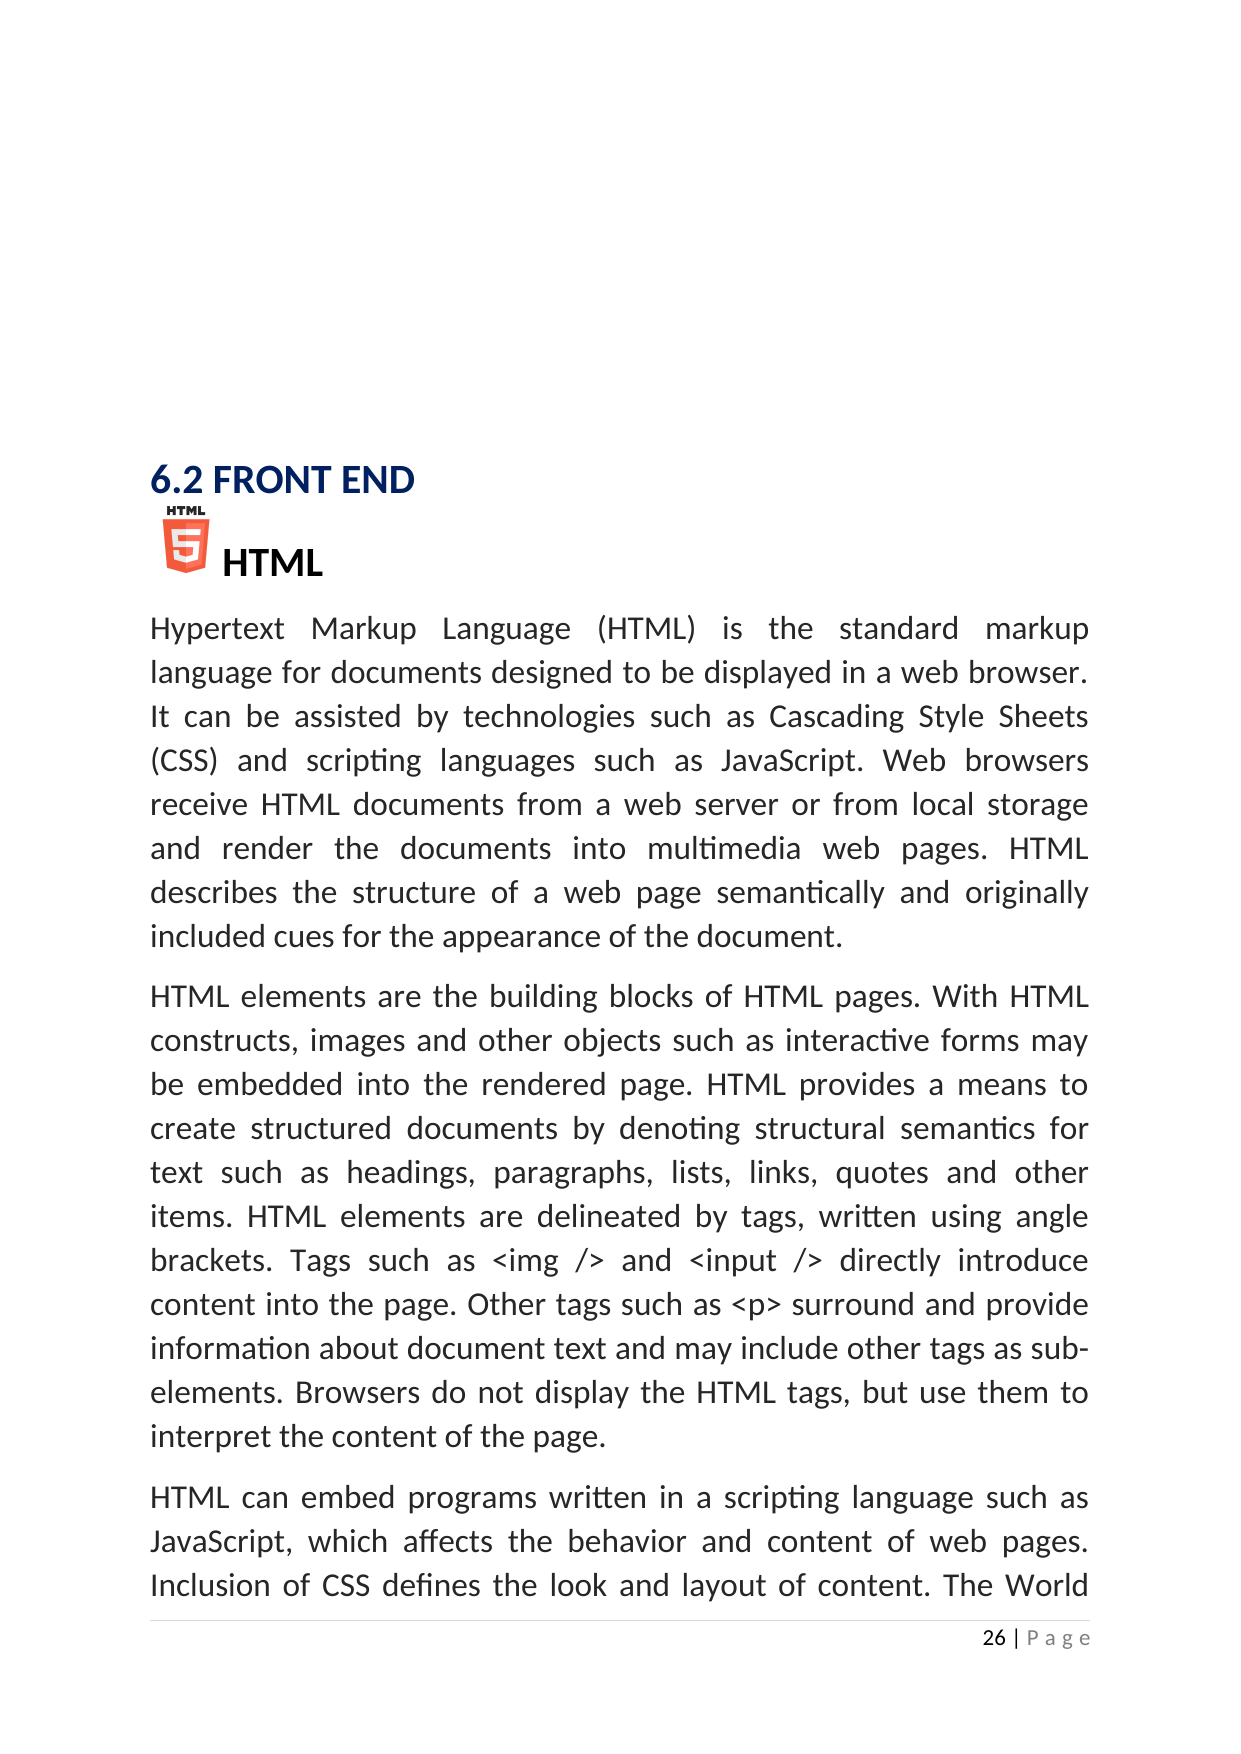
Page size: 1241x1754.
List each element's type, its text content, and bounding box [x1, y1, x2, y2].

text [150, 1476, 1090, 1604]
text 6.2 FRONT END [150, 453, 1090, 504]
text HTML [150, 504, 1090, 586]
text HTML elements are the building blocks of HTML pages. With HTML constructs, images and other objects such as interactive forms may be embedded into the rendered page. HTML provides a means to create structured documents by denoting structural semantics for text such as headings, paragraphs, lists, links, quotes and other items. HTML elements are delineated by tags, written using angle brackets. Tags such as <img /> and <input /> directly introduce content into the page. Other tags such as <p> surround and provide information about document text and may include other tags as sub-elements. Browsers do not display the HTML tags, but use them to interpret the content of the page. [150, 975, 1090, 1456]
text Hypertext Markup Language (HTML) is the standard markup language for documents designed to be displayed in a web browser. It can be assisted by technologies such as Cascading Style Sheets (CSS) and scripting languages such as JavaScript. Web browsers receive HTML documents from a web server or from local storage and render the documents into multimedia web pages. HTML describes the structure of a web page semantically and originally included cues for the appearance of the document. [150, 607, 1090, 956]
picture [150, 503, 222, 576]
